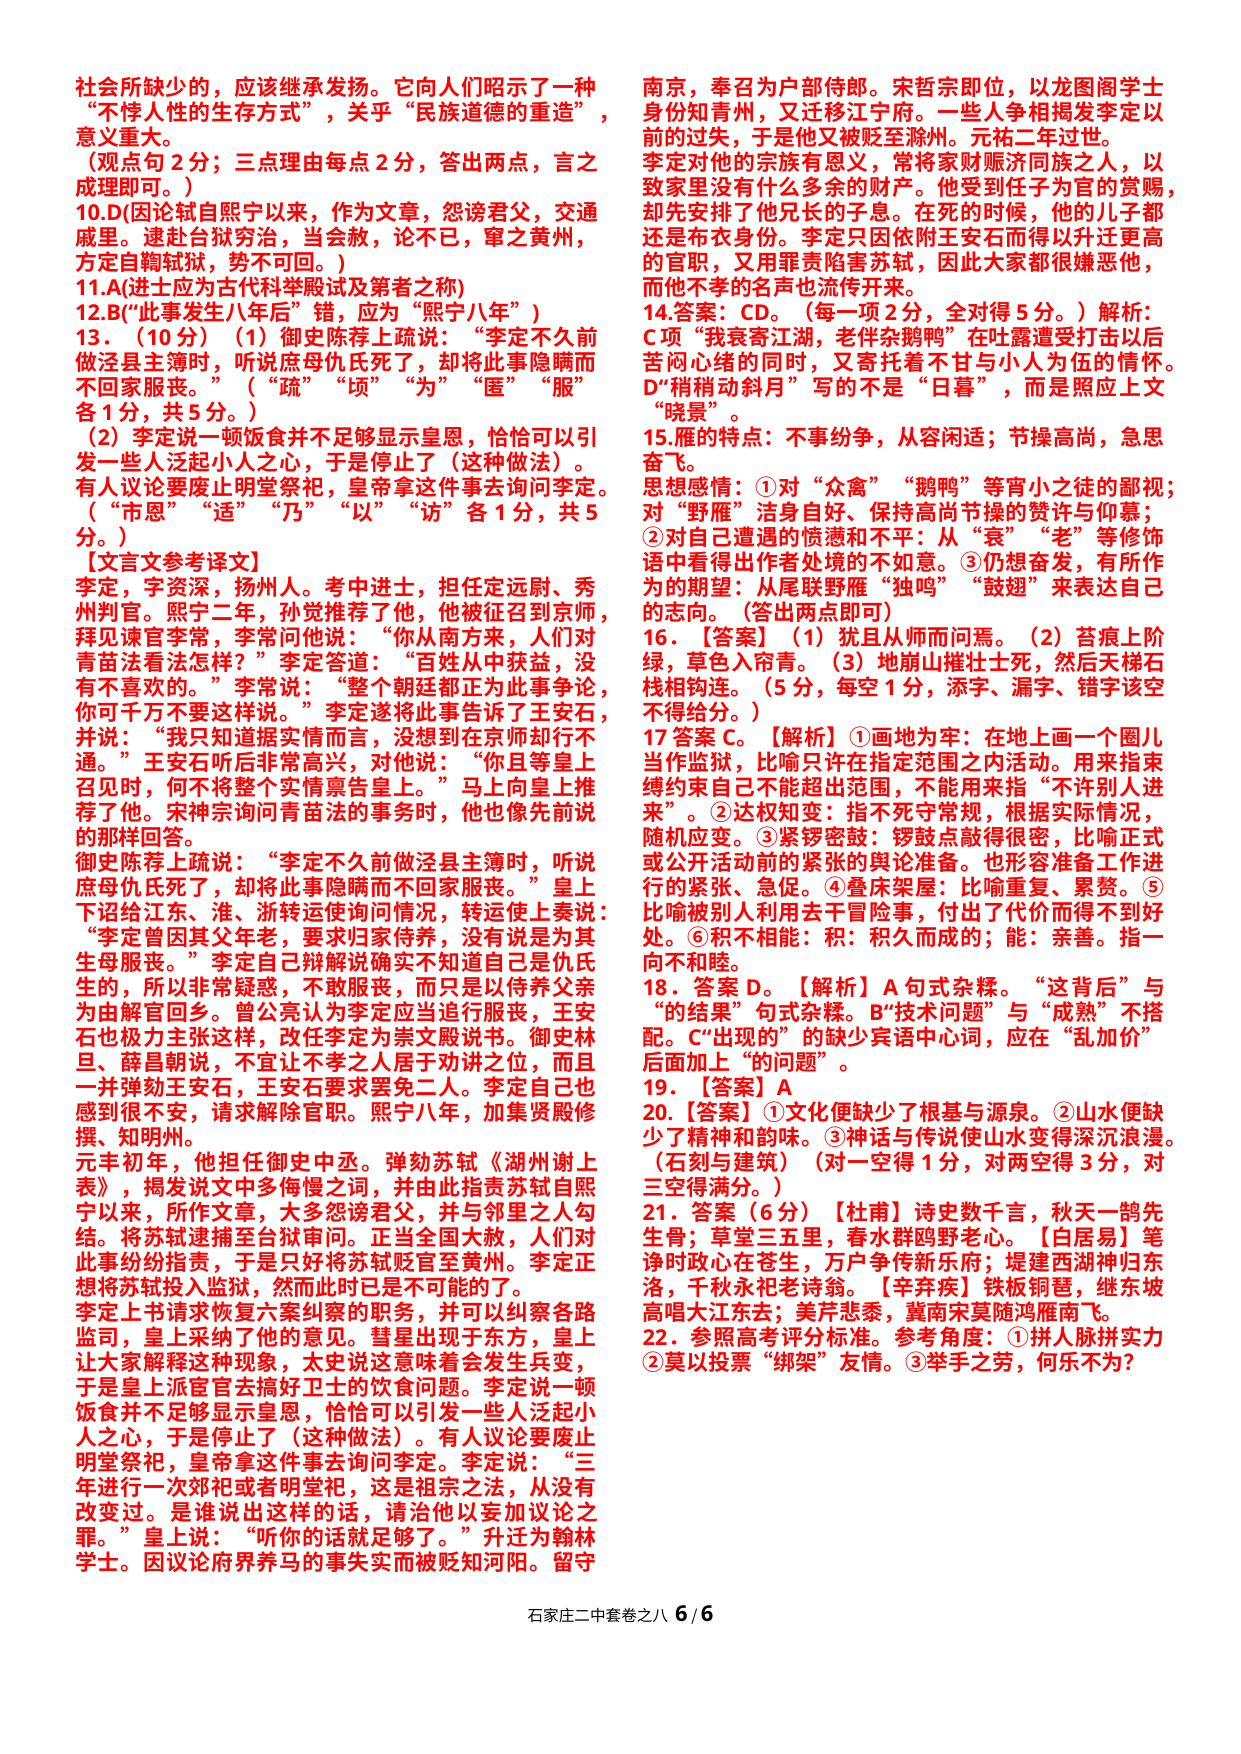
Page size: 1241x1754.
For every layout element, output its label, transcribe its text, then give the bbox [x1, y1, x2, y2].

text 李定上书请求恢复六案纠察的职务，并可以纠察各路监司，皇上采纳了他的意见。彗星出现于东方，皇上让大家解释这种现象，太史说这意味着会发生兵变，于是皇上派宦官去搞好卫士的饮食问题。李定说一顿饭食并不足够显示皇恩，恰恰可以引发一些人泛起小人之心，于是停止了（这种做法）。有人议论要废止明堂祭祀，皇帝拿这件事去询问李定。李定说：“三年进行一次郊祀或者明堂祀，这是祖宗之法，从没有改变过。是谁说出这样的话，请治他以妄加议论之罪。”皇上说：“听你的话就足够了。”升迁为翰林学士。因议论府界养马的事失实而被贬知河阳。留守南京，奉召为户部侍郎。宋哲宗即位，以龙图阁学士身份知青州，又迁移江宁府。一些人争相揭发李定以前的过失，于是他又被贬至滁州。元祐二年过世。 [642, 75, 1165, 150]
text 13．（10分）（1）御史陈荐上疏说：“李定不久前做泾县主簿时，听说庶母仇氏死了，却将此事隐瞒而不回家服丧。”（“疏”“顷”“为”“匿”“服”各1分，共5分。） [75, 325, 598, 425]
text （观点句2分；三点理由每点2分，答出两点，言之成理即可。） [75, 150, 598, 200]
text 19．【答案】A [642, 1075, 1165, 1100]
text 20.【答案】①文化便缺少了根基与源泉。②山水便缺少了精神和韵味。③神话与传说使山水变得深沉浪漫。（石刻与建筑）（对一空得1分，对两空得3分，对三空得满分。） [642, 1100, 1165, 1200]
text 21．答案（6分）【杜甫】诗史数千言，秋天一鹄先生骨；草堂三五里，春水群鸥野老心。【白居易】笔诤时政心在苍生，万户争传新乐府；堤建西湖神归东洛，千秋永祀老诗翁。【辛弃疾】铁板铜琶，继东坡高唱大江东去；美芹悲黍，冀南宋莫随鸿雁南飞。 [642, 1200, 1165, 1325]
text 【文言文参考译文】 [75, 550, 598, 575]
text 御史陈荐上疏说：“李定不久前做泾县主簿时，听说庶母仇氏死了，却将此事隐瞒而不回家服丧。”皇上下诏给江东、淮、浙转运使询问情况，转运使上奏说：“李定曾因其父年老，要求归家侍养，没有说是为其生母服丧。”李定自己辩解说确实不知道自己是仇氏生的，所以非常疑惑，不敢服丧，而只是以侍养父亲为由解官回乡。曾公亮认为李定应当追行服丧，王安石也极力主张这样，改任李定为崇文殿说书。御史林旦、薛昌朝说，不宜让不孝之人居于劝讲之位，而且一并弹劾王安石，王安石要求罢免二人。李定自己也感到很不安，请求解除官职。熙宁八年，加集贤殿修撰、知明州。 [75, 850, 598, 1150]
text （2）李定说一顿饭食并不足够显示皇恩，恰恰可以引发一些人泛起小人之心，于是停止了（这种做法）。有人议论要废止明堂祭祀，皇帝拿这件事去询问李定。（“市恩”“适”“乃”“以”“访”各1分，共5分。） [75, 425, 598, 550]
text 22．参照高考评分标准。参考角度：①拼人脉拼实力。②莫以投票“绑架”友情。③举手之劳，何乐不为？ [642, 1325, 1165, 1375]
text 李定对他的宗族有恩义，常将家财赈济同族之人，以致家里没有什么多余的财产。他受到任子为官的赏赐，却先安排了他兄长的子息。在死的时候，他的儿子都还是布衣身份。李定只因依附王安石而得以升迁更高的官职，又用罪责陷害苏轼，因此大家都很嫌恶他，而他不孝的名声也流传开来。 [642, 150, 1165, 300]
text 14.答案：CD。（每一项2分，全对得5分。）解析：C项“我衰寄江湖，老伴杂鹅鸭”在吐露遭受打击以后苦闷心绪的同时，又寄托着不甘与小人为伍的情怀。D“稍稍动斜月”写的不是“日暮”，而是照应上文“晓景”。 [642, 300, 1165, 425]
text ③边城里的人们的真、善、美的生存形态，正是现代社会所缺少的，应该继承发扬。它向人们昭示了一种“不悖人性的生存方式”，关乎“民族道德的重造”，意义重大。 [75, 75, 598, 150]
text 元丰初年，他担任御史中丞。弹劾苏轼《湖州谢上表》，揭发说文中多侮慢之词，并由此指责苏轼自熙宁以来，所作文章，大多怨谤君父，并与邻里之人勾结。将苏轼逮捕至台狱审问。正当全国大赦，人们对此事纷纷指责，于是只好将苏轼贬官至黄州。李定正想将苏轼投入监狱，然而此时已是不可能的了。 [75, 1150, 598, 1300]
text 李定上书请求恢复六案纠察的职务，并可以纠察各路监司，皇上采纳了他的意见。彗星出现于东方，皇上让大家解释这种现象，太史说这意味着会发生兵变，于是皇上派宦官去搞好卫士的饮食问题。李定说一顿饭食并不足够显示皇恩，恰恰可以引发一些人泛起小人之心，于是停止了（这种做法）。有人议论要废止明堂祭祀，皇帝拿这件事去询问李定。李定说：“三年进行一次郊祀或者明堂祀，这是祖宗之法，从没有改变过。是谁说出这样的话，请治他以妄加议论之罪。”皇上说：“听你的话就足够了。”升迁为翰林学士。因议论府界养马的事失实而被贬知河阳。留守南京，奉召为户部侍郎。宋哲宗即位，以龙图阁学士身份知青州，又迁移江宁府。一些人争相揭发李定以前的过失，于是他又被贬至滁州。元祐二年过世。 [75, 1300, 598, 1575]
text 18．答案D。【解析】A句式杂糅。“这背后”与“的结果”句式杂糅。B“技术问题”与“成熟”不搭配。C“出现的”的缺少宾语中心词，应在“乱加价”后面加上“的问题”。 [642, 975, 1165, 1075]
text 12.B(“此事发生八年后”错，应为“熙宁八年”) [75, 300, 598, 325]
text 16．【答案】（1）犹且从师而问焉。（2）苔痕上阶绿，草色入帘青。（3）地崩山摧壮士死，然后天梯石栈相钩连。（5 分，每空1 分，添字、漏字、错字该空不得给分。） [642, 625, 1165, 725]
text 11.A(进士应为古代科举殿试及第者之称) [75, 275, 598, 300]
text 17答案C。【解析】①画地为牢：在地上画一个圈儿当作监狱，比喻只许在指定范围之内活动。用来指束缚约束自己不能超出范围，不能用来指“不许别人进来”。②达权知变：指不死守常规，根据实际情况，随机应变。③紧锣密鼓：锣鼓点敲得很密，比喻正式或公开活动前的紧张的舆论准备。也形容准备工作进行的紧张、急促。④叠床架屋：比喻重复、累赘。⑤比喻被别人利用去干冒险事，付出了代价而得不到好处。⑥积不相能：积：积久而成的；能：亲善。指一向不和睦。 [642, 725, 1165, 975]
text 思想感情：①对“众禽”“鹅鸭”等宵小之徒的鄙视；对“野雁”洁身自好、保持高尚节操的赞许与仰慕；②对自己遭遇的愤懑和不平：从“衰”“老”等修饰语中看得出作者处境的不如意。③仍想奋发，有所作为的期望：从尾联野雁“独鸣”“鼓翅”来表达自己的志向。（答出两点即可） [642, 475, 1165, 625]
text 10.D(因论轼自熙宁以来，作为文章，怨谤君父，交通戚里。逮赴台狱穷治，当会赦，论不已，窜之黄州，方定自鞫轼狱，势不可回。) [75, 200, 598, 275]
text 15.雁的特点：不事纷争，从容闲适；节操高尚，急思奋飞。 [642, 425, 1165, 475]
text 李定，字资深，扬州人。考中进士，担任定远尉、秀州判官。熙宁二年，孙觉推荐了他，他被征召到京师，拜见谏官李常，李常问他说：“你从南方来，人们对青苗法看法怎样？”李定答道：“百姓从中获益，没有不喜欢的。”李常说：“整个朝廷都正为此事争论，你可千万不要这样说。”李定遂将此事告诉了王安石，并说：“我只知道据实情而言，没想到在京师却行不通。”王安石听后非常高兴，对他说：“你且等皇上召见时，何不将整个实情禀告皇上。”马上向皇上推荐了他。宋神宗询问青苗法的事务时，他也像先前说的那样回答。 [75, 575, 598, 850]
